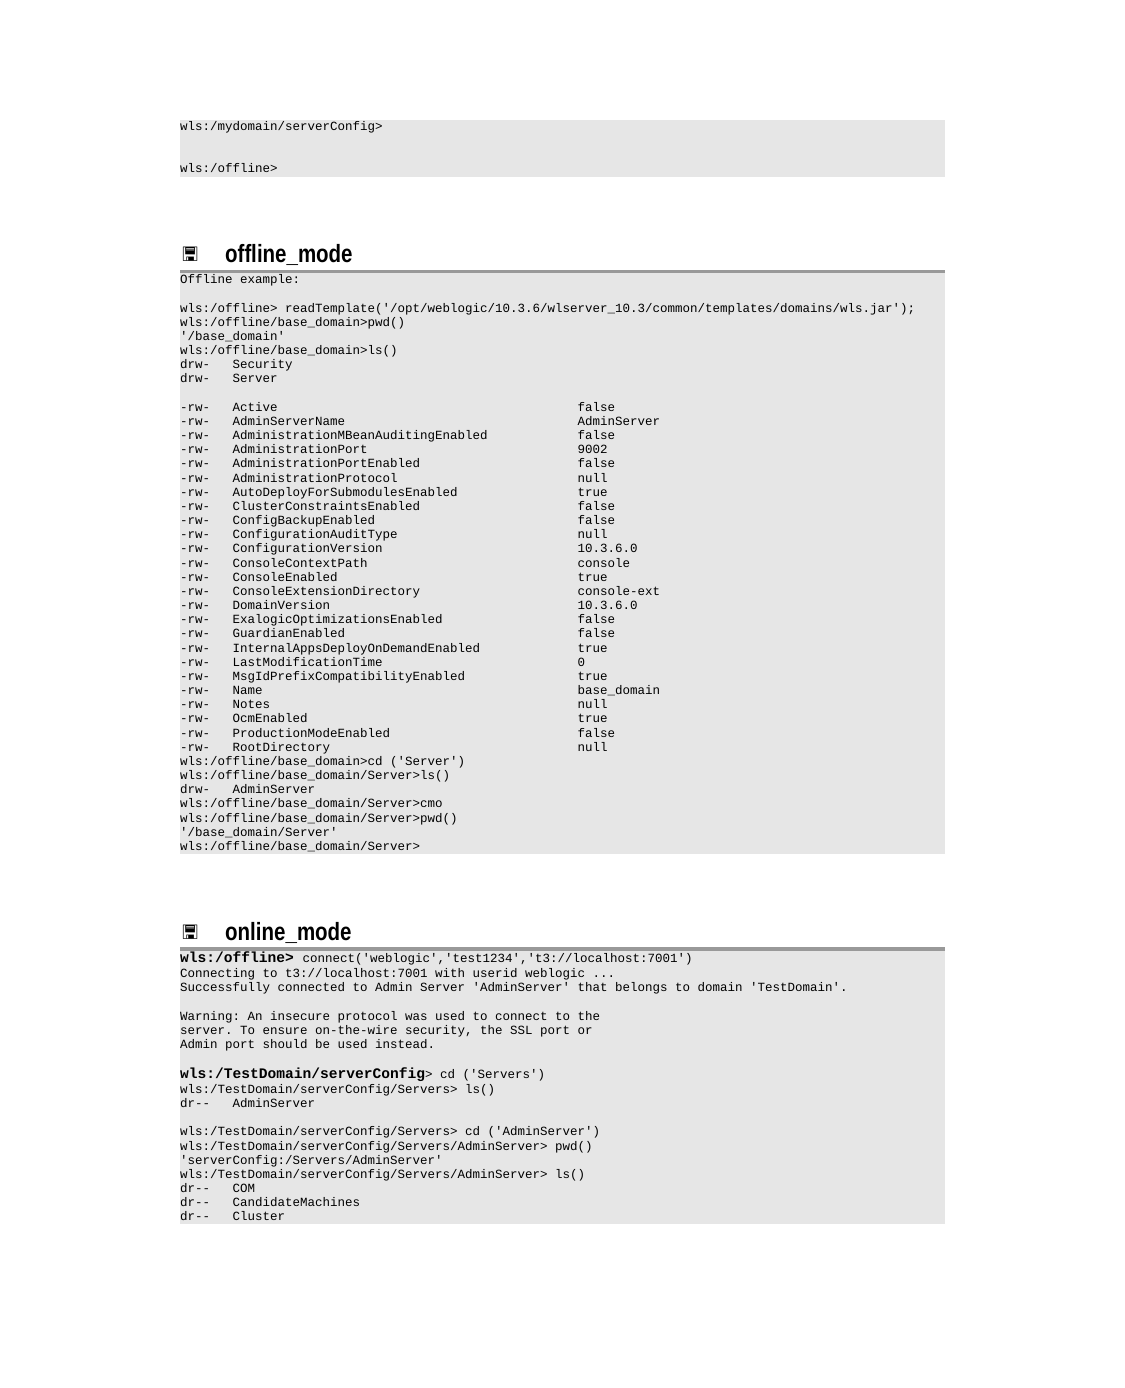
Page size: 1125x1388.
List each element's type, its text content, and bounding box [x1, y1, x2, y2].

list wls:/offline/base_domain/Server>pwd() [180, 812, 945, 826]
list -rw- DomainVersion 10.3.6.0 [180, 599, 945, 613]
list -rw- ConsoleEnabled true [180, 571, 945, 585]
list wls:/TestDomain/serverConfig> cd ('Servers') [180, 1066, 945, 1083]
list -rw- AdministrationMBeanAuditingEnabled false [180, 429, 945, 443]
list dr-- AdminServer [180, 1097, 945, 1111]
list -rw- Name base_domain [180, 684, 945, 698]
list wls:/offline> connect('weblogic','test1234','t3://localhost:7001') [180, 951, 945, 967]
list -rw- RootDirectory null [180, 741, 945, 755]
list Offline example: [180, 273, 945, 287]
list wls:/offline> [180, 162, 945, 177]
list -rw- AdministrationProtocol null [180, 472, 945, 486]
list wls:/offline/base_domain/Server>ls() [180, 769, 945, 783]
list -rw- ConsoleExtensionDirectory console-ext [180, 585, 945, 599]
list dr-- Cluster [180, 1210, 945, 1224]
text online_mode [180, 917, 945, 947]
list wls:/offline/base_domain>cd ('Server') [180, 755, 945, 769]
list -rw- ExalogicOptimizationsEnabled false [180, 613, 945, 627]
list dr-- COM [180, 1182, 945, 1196]
list wls:/TestDomain/serverConfig/Servers> cd ('AdminServer') [180, 1125, 945, 1139]
list Successfully connected to Admin Server 'AdminServer' that belongs to domain 'TestDomain'. [180, 981, 945, 996]
list wls:/mydomain/serverConfig> [180, 120, 945, 134]
list Warning: An insecure protocol was used to connect to the [180, 1010, 945, 1024]
list -rw- ProductionModeEnabled false [180, 727, 945, 741]
list wls:/offline/base_domain>pwd() [180, 316, 945, 330]
list Admin port should be used instead. [180, 1038, 945, 1052]
list -rw- AutoDeployForSubmodulesEnabled true [180, 486, 945, 500]
list -rw- AdministrationPortEnabled false [180, 457, 945, 472]
list '/base_domain' [180, 330, 945, 344]
list '/base_domain/Server' [180, 826, 945, 840]
list -rw- ConfigurationVersion 10.3.6.0 [180, 542, 945, 557]
list -rw- OcmEnabled true [180, 712, 945, 727]
list wls:/TestDomain/serverConfig/Servers> ls() [180, 1083, 945, 1097]
list wls:/TestDomain/serverConfig/Servers/AdminServer> ls() [180, 1168, 945, 1182]
list -rw- ConfigurationAuditType null [180, 528, 945, 542]
list -rw- ConfigBackupEnabled false [180, 514, 945, 528]
list -rw- AdminServerName AdminServer [180, 415, 945, 429]
list wls:/TestDomain/serverConfig/Servers/AdminServer> pwd() [180, 1139, 945, 1154]
list drw- AdminServer [180, 783, 945, 797]
list wls:/offline/base_domain/Server> [180, 840, 945, 854]
list -rw- AdministrationPort 9002 [180, 443, 945, 457]
list -rw- ClusterConstraintsEnabled false [180, 500, 945, 514]
list -rw- MsgIdPrefixCompatibilityEnabled true [180, 670, 945, 684]
list drw- Server [180, 372, 945, 387]
list Connecting to t3://localhost:7001 with userid weblogic ... [180, 967, 945, 981]
list -rw- InternalAppsDeployOnDemandEnabled true [180, 642, 945, 656]
text offline_mode [180, 239, 945, 270]
list -rw- GuardianEnabled false [180, 627, 945, 642]
list dr-- CandidateMachines [180, 1196, 945, 1210]
list wls:/offline/base_domain>ls() [180, 344, 945, 358]
list server. To ensure on-the-wire security, the SSL port or [180, 1024, 945, 1038]
list drw- Security [180, 358, 945, 372]
list -rw- LastModificationTime 0 [180, 656, 945, 670]
list wls:/offline> readTemplate('/opt/weblogic/10.3.6/wlserver_10.3/common/templates/domains/wls.jar'); [180, 302, 945, 316]
list -rw- Active false [180, 401, 945, 415]
list -rw- ConsoleContextPath console [180, 557, 945, 571]
list wls:/offline/base_domain/Server>cmo [180, 797, 945, 812]
list 'serverConfig:/Servers/AdminServer' [180, 1154, 945, 1168]
list -rw- Notes null [180, 698, 945, 712]
